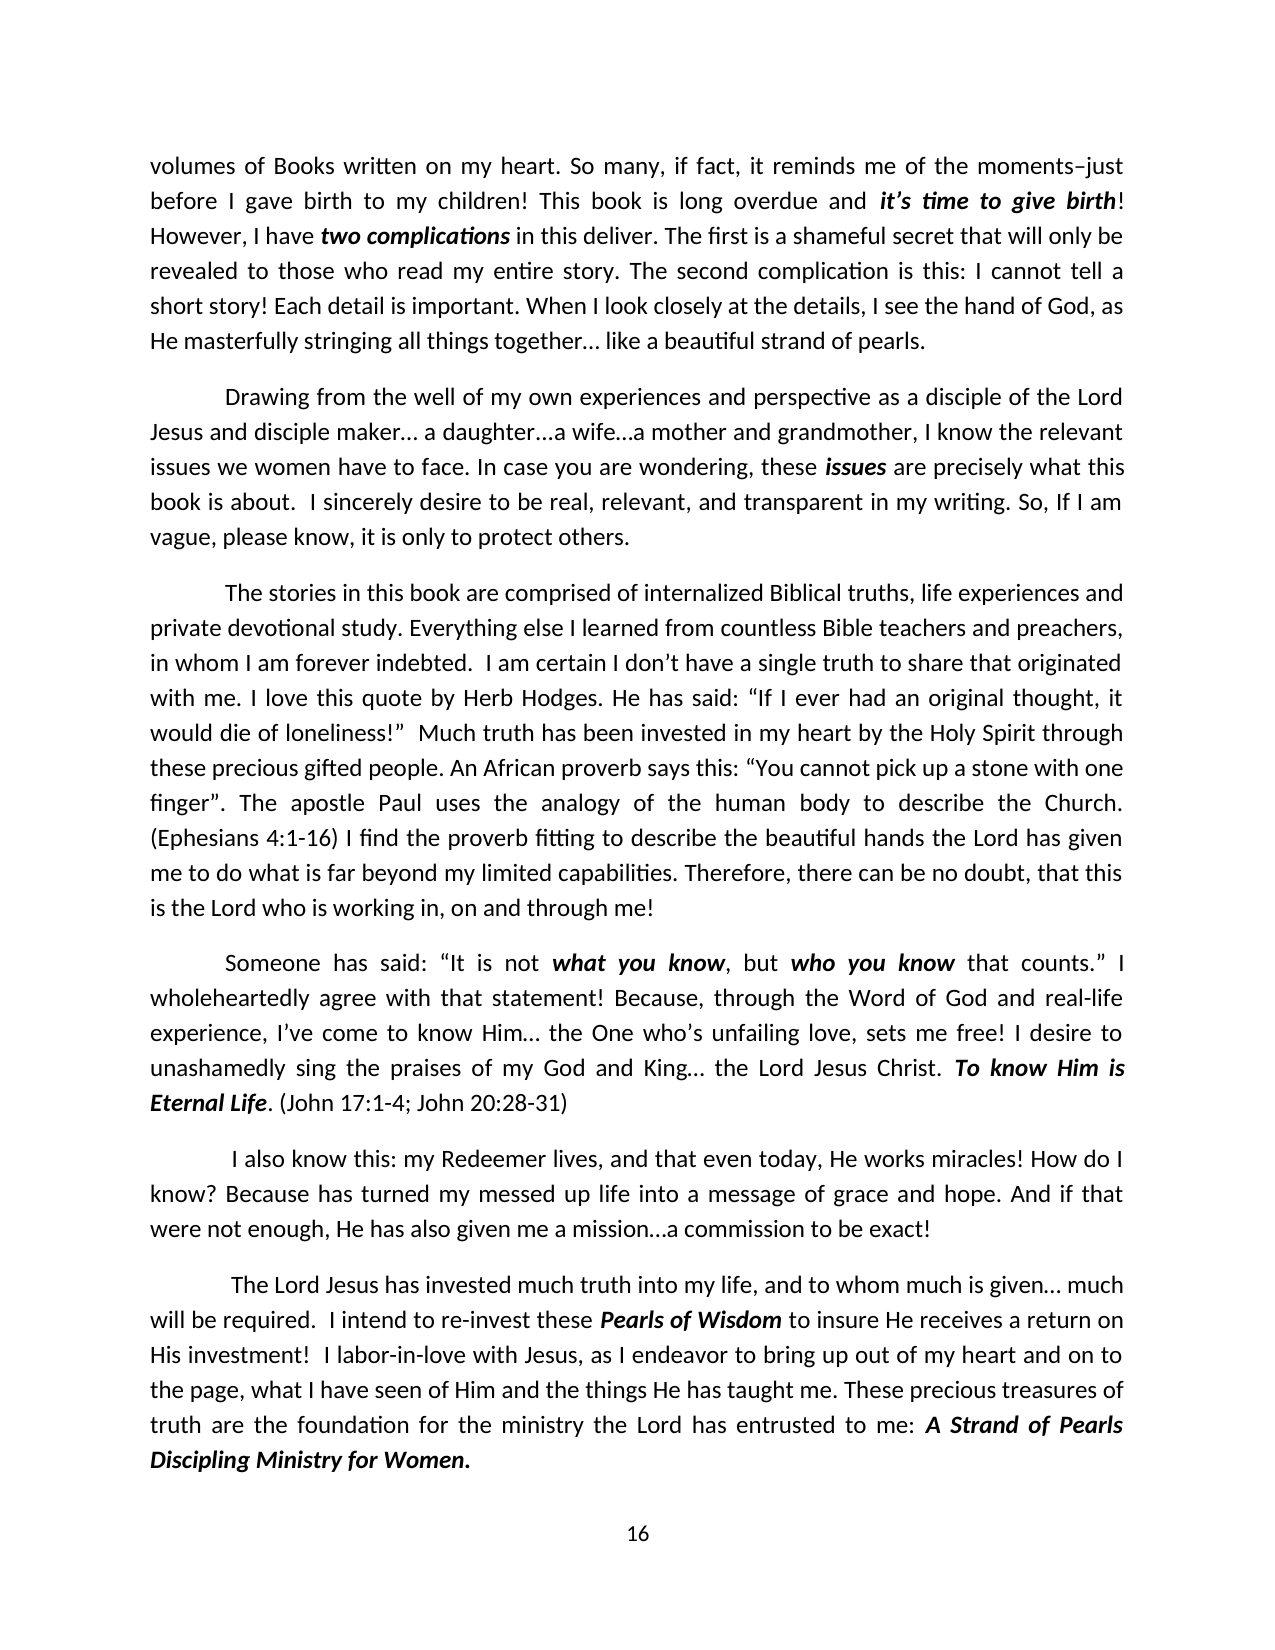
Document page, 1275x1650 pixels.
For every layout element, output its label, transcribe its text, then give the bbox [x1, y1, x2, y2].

text The Lord Jesus has invested much truth into my life, and to whom much is given… much will be required. I intend to re-invest these Pearls of Wisdom to insure He receives a return on His investment! I labor-in-love with Jesus, as I endeavor to bring up out of my heart and on to the page, what I have seen of Him and the things He has taught me. These precious treasures of truth are the foundation for the ministry the Lord has entrusted to me: A Strand of Pearls Discipling Ministry for Women. [150, 1269, 1125, 1475]
text Someone has said: “It is not what you know, but who you know that counts.” I wholeheartedly agree with that statement! Because, through the Word of God and real-life experience, I’ve come to know Him… the One who’s unfailing love, sets me free! I desire to unashamedly sing the praises of my God and King… the Lord Jesus Christ. To know Him is Eternal Life. (John 17:1-4; John 20:28-31) [150, 947, 1125, 1118]
text Drawing from the well of my own experiences and perspective as a disciple of the Lord Jesus and disciple maker… a daughter...a wife…a mother and grandmother, I know the relevant issues we women have to face. In case you are wondering, these issues are precisely what this book is about. I sincerely desire to be real, relevant, and transparent in my writing. So, If I am vague, please know, it is only to protect others. [150, 381, 1125, 551]
text I also know this: my Redeemer lives, and that even today, He works miracles! How do I know? Because has turned my messed up life into a message of grace and hope. And if that were not enough, He has also given me a mission…a commission to be exact! [150, 1143, 1125, 1244]
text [150, 150, 1125, 356]
text The stories in this book are comprised of internalized Biblical truths, life experiences and private devotional study. Everything else I learned from countless Bible teachers and preachers, in whom I am forever indebted. I am certain I don’t have a single truth to share that originated with me. I love this quote by Herb Hodges. He has said: “If I ever had an original thought, it would die of loneliness!” Much truth has been invested in my heart by the Holy Spirit through these precious gifted people. An African proverb says this: “You cannot pick up a stone with one finger”. The apostle Paul uses the analogy of the human body to describe the Church. (Ephesians 4:1-16) I find the proverb fitting to describe the beautiful hands the Lord has given me to do what is far beyond my limited capabilities. Therefore, there can be no doubt, that this is the Lord who is working in, on and through me! [150, 577, 1125, 922]
